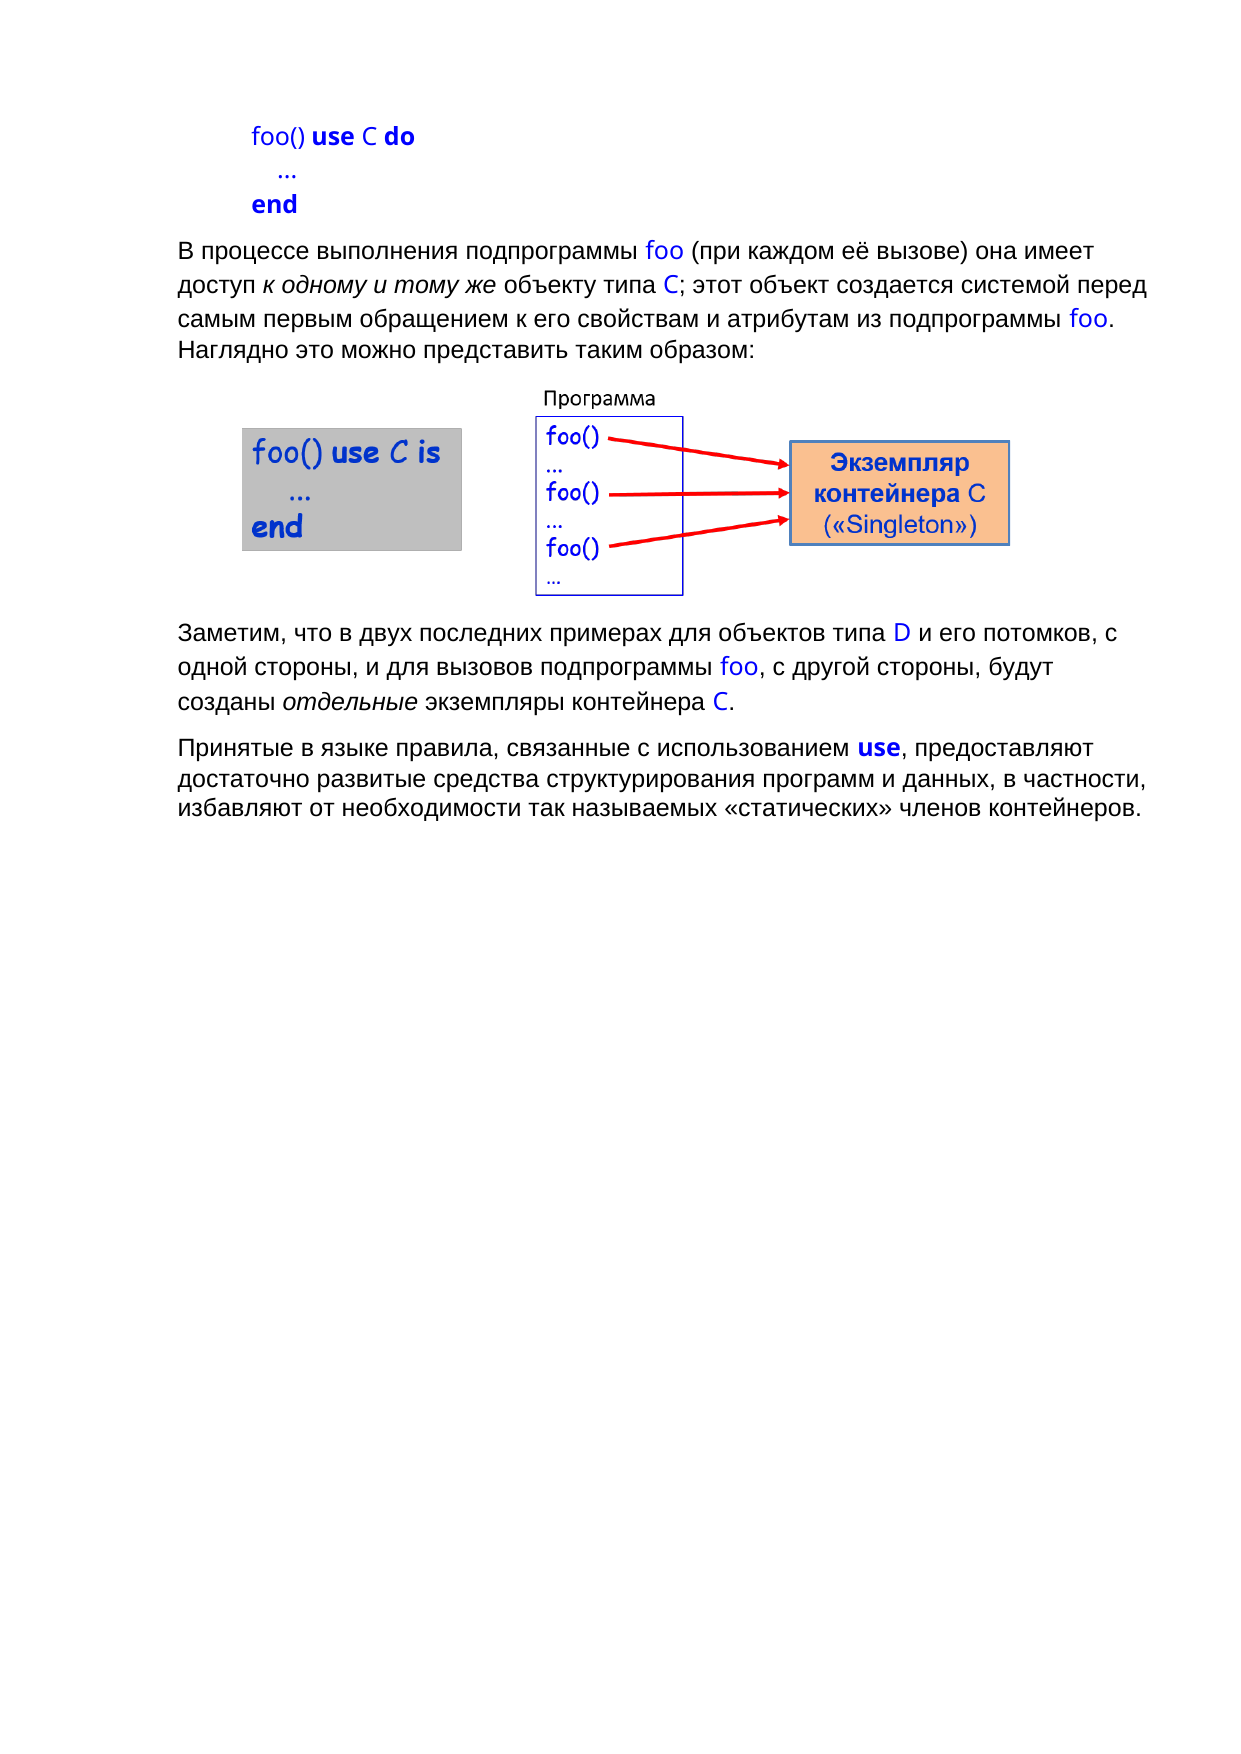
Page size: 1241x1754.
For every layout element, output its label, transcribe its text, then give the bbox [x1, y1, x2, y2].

text Заметим, что в двух последних примерах для объектов типа D и его потомков, с одной стороны, и для вызовов подпрограммы foo, с другой стороны, будут созданы отдельные экземпляры контейнера C. [177, 615, 1152, 717]
text Принятые в языке правила, связанные с использованием use, предоставляют достаточно развитые средства структурирования программ и данных, в частности, избавляют от необходимости так называемых «статических» членов контейнеров. [177, 730, 1152, 821]
picture [232, 376, 1011, 603]
text foo() use C do ... end [251, 118, 1152, 220]
text В процессе выполнения подпрограммы foo (при каждом её вызове) она имеет доступ к одному и тому же объекту типа C; этот объект создается системой перед самым первым обращением к его свойствам и атрибутам из подпрограммы foo. Наглядно это можно представить таким образом: [177, 233, 1152, 364]
